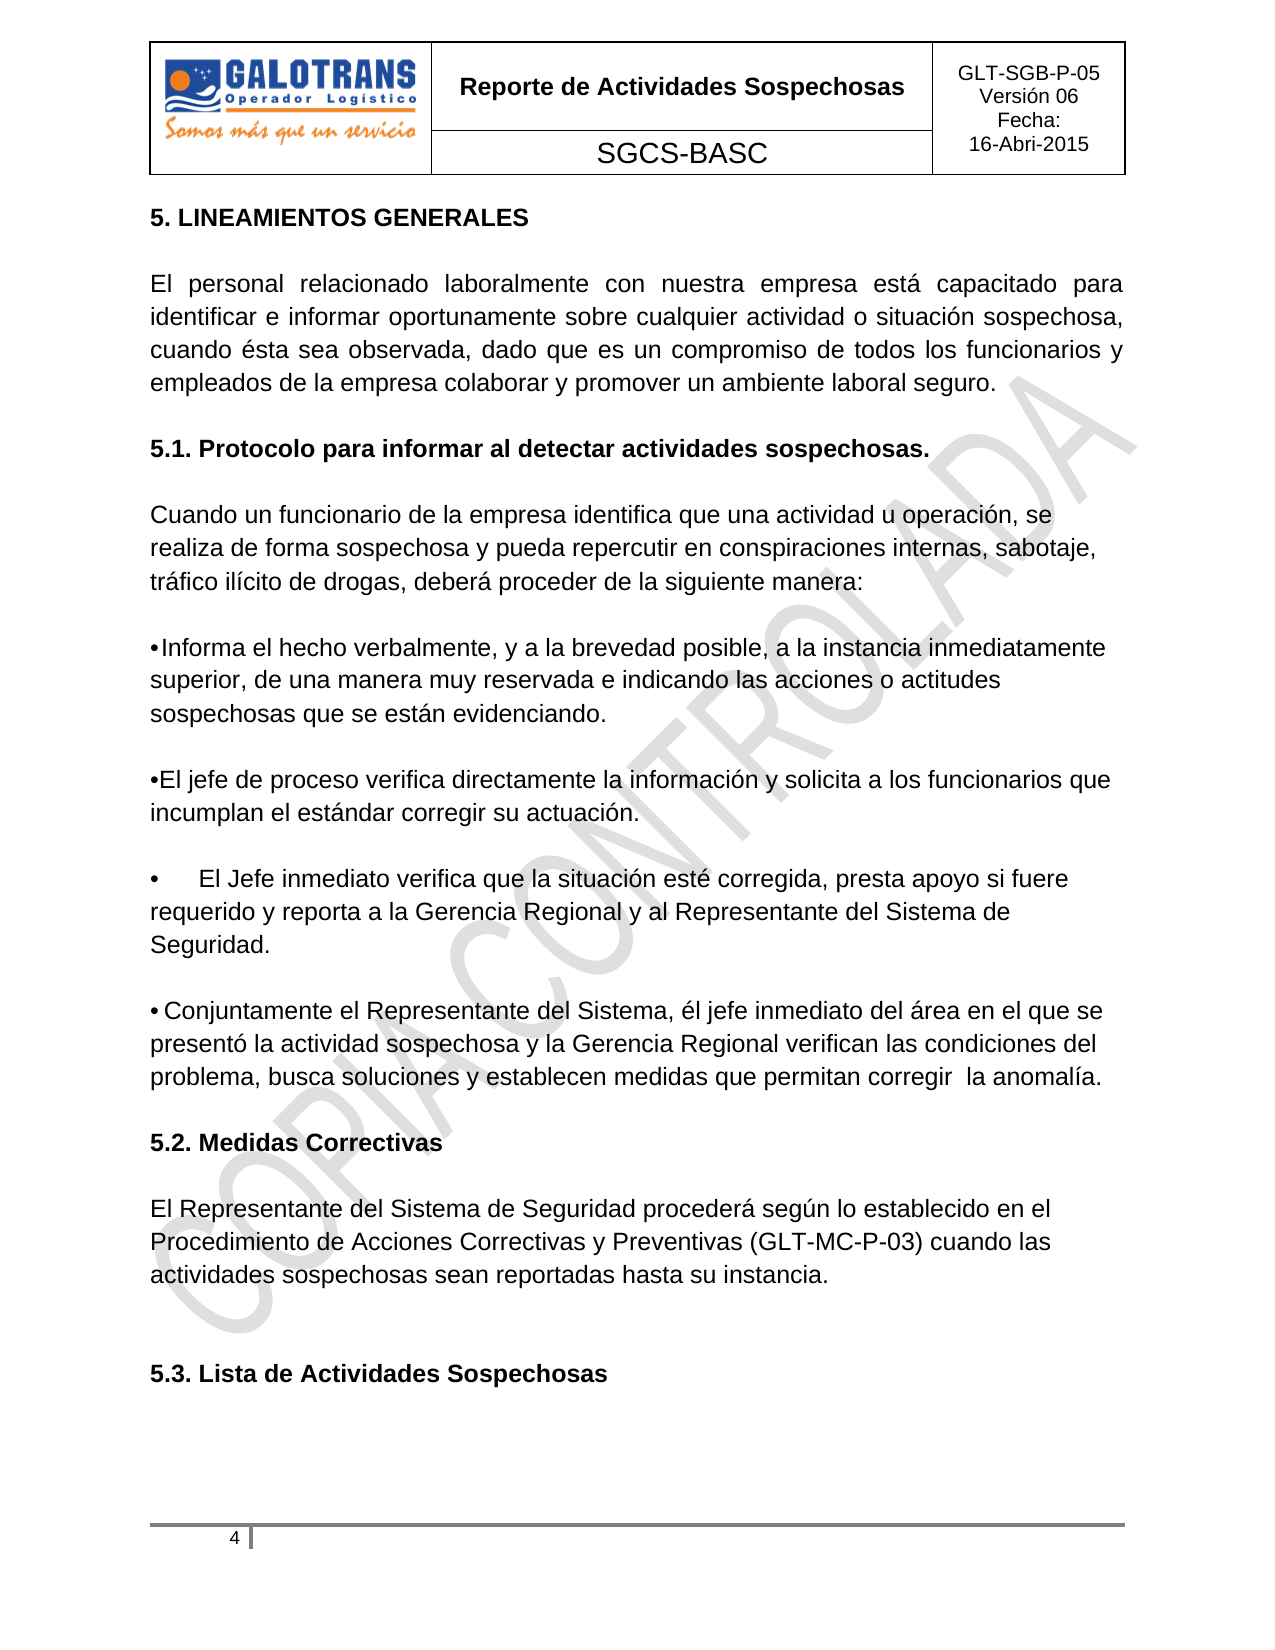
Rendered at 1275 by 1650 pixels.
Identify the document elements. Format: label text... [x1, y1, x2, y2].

list 5.2. Medidas Correctivas [150, 1128, 1125, 1157]
text • El jefe de proceso verifica directamente la información y solicita a los funcionarios que incumplan el estándar corregir su actuación. [150, 764, 1125, 826]
list 5.3. Lista de Actividades Sospechosas [150, 1359, 1125, 1388]
text Cuando un funcionario de la empresa identifica que una actividad u operación, se realiza de forma sospechosa y pueda repercutir en conspiraciones internas, sabotaje, tráfico ilícito de drogas, deberá proceder de la siguiente manera: [150, 500, 1125, 595]
list • Conjuntamente el Representante del Sistema, él jefe inmediato del área en el que se presentó la actividad sospechosa y la Gerencia Regional verifican las condiciones del problema, busca soluciones y establecen medidas que permitan corregir la anomalía. [150, 996, 1125, 1091]
list El personal relacionado laboralmente con nuestra empresa está capacitado para identificar e informar oportunamente sobre cualquier actividad o situación sospechosa, cuando ésta sea observada, dado que es un compromiso de todos los funcionarios y empleados de la empresa colaborar y promover un ambiente laboral seguro. [150, 269, 1125, 397]
text • Informa el hecho verbalmente, y a la brevedad posible, a la instancia inmediatamente superior, de una manera muy reservada e indicando las acciones o actitudes sospechosas que se están evidenciando. [150, 632, 1125, 727]
list 5. LINEAMIENTOS GENERALES [150, 203, 1125, 232]
picture [157, 56, 423, 144]
text • El Jefe inmediato verifica que la situación esté corregida, presta apoyo si fuere requerido y reporta a la Gerencia Regional y al Representante del Sistema de Seguridad. [150, 864, 1125, 958]
list 5.1. Protocolo para informar al detectar actividades sospechosas. [150, 434, 1125, 463]
list El Representante del Sistema de Seguridad procederá según lo establecido en el Procedimiento de Acciones Correctivas y Preventivas (GLT-MC-P-03) cuando las actividades sospechosas sean reportadas hasta su instancia. [150, 1194, 1125, 1289]
